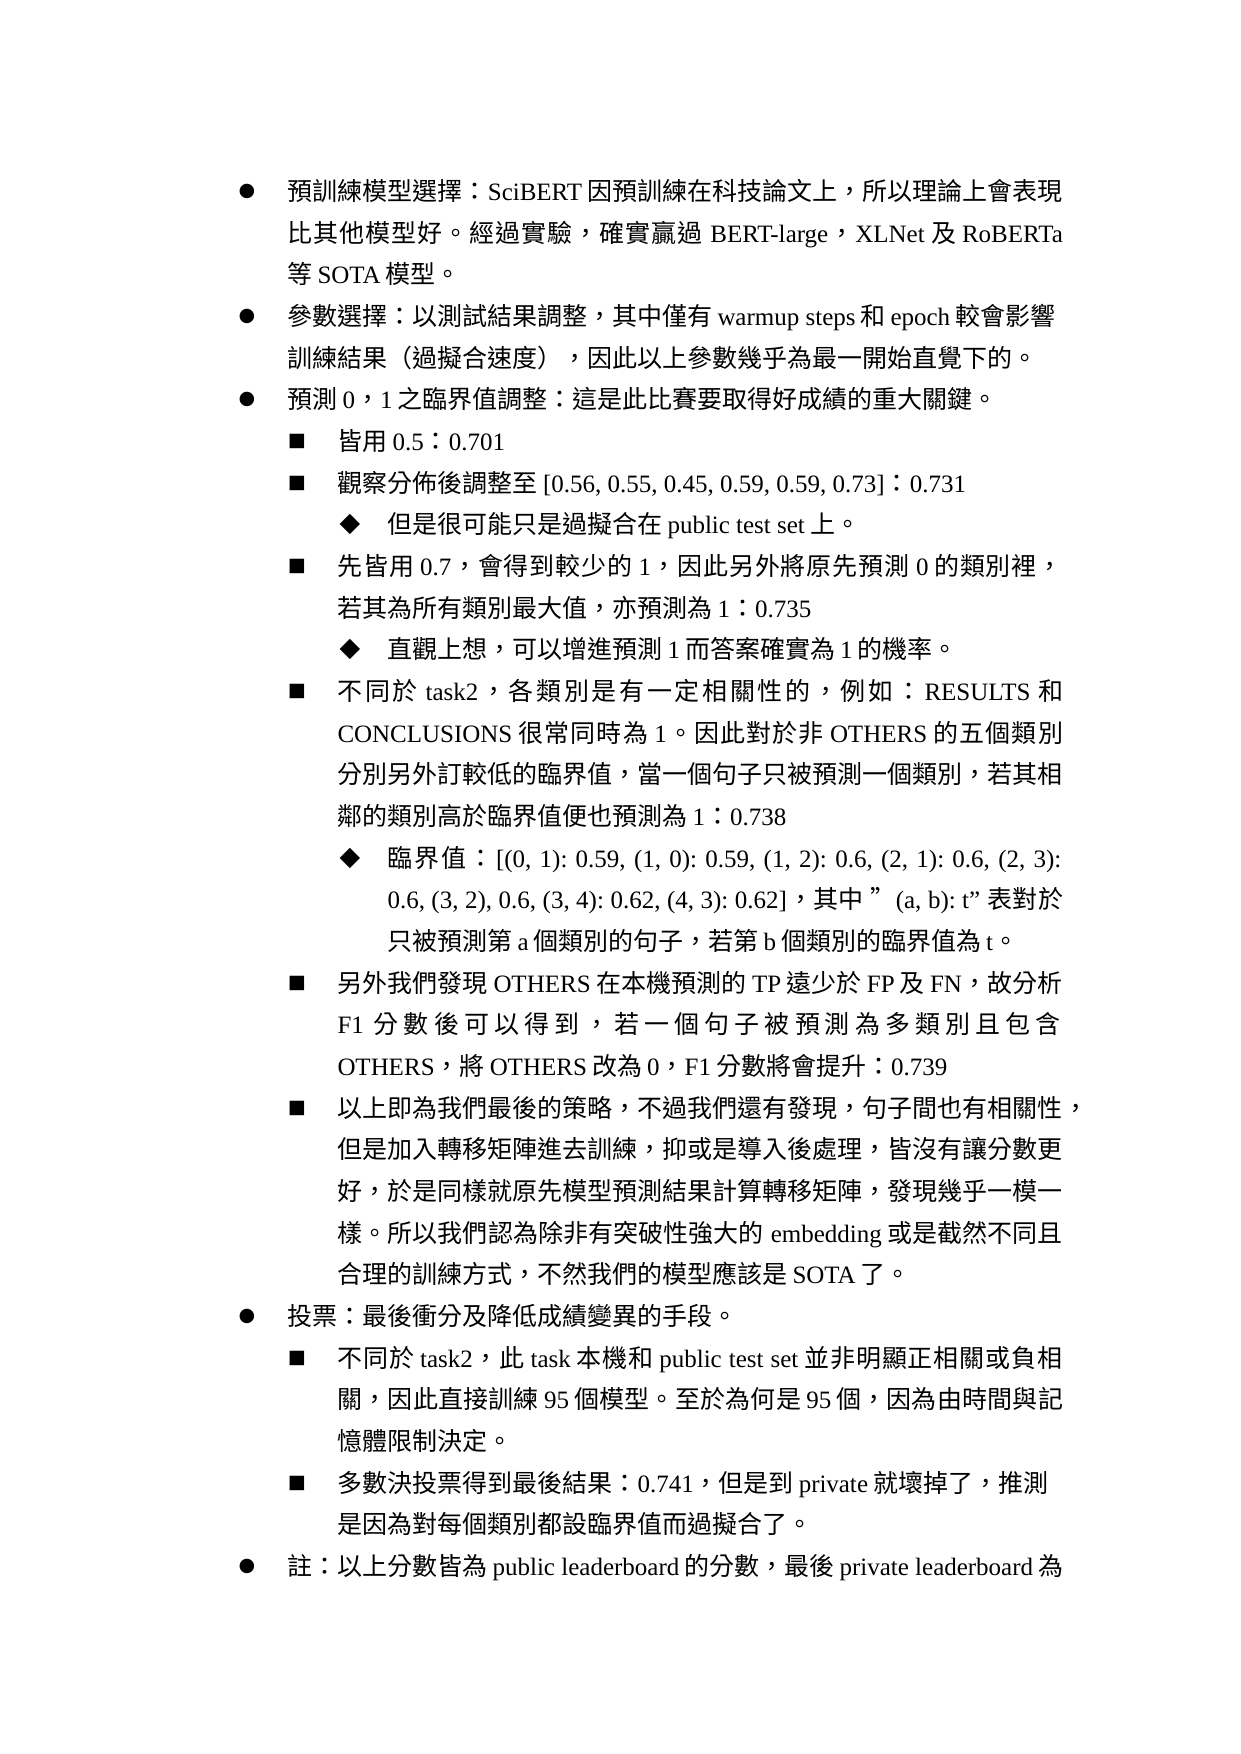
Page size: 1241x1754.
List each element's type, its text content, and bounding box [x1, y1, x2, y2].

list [237, 1544, 1063, 1585]
list 但是很可能只是過擬合在public test set上。 [337, 502, 1063, 544]
list 多數決投票得到最後結果：0.741，但是到private就壞掉了，推測是因為對每個類別都設臨界值而過擬合了。 [287, 1460, 1063, 1544]
list 投票：最後衝分及降低成績變異的手段。 [237, 1294, 1063, 1335]
list 預訓練模型選擇：SciBERT因預訓練在科技論文上，所以理論上會表現比其他模型好。經過實驗，確實贏過BERT-large，XLNet及RoBERTa等SOTA模型。 [237, 169, 1063, 294]
list 以上即為我們最後的策略，不過我們還有發現，句子間也有相關性，但是加入轉移矩陣進去訓練，抑或是導入後處理，皆沒有讓分數更好，於是同樣就原先模型預測結果計算轉移矩陣，發現幾乎一模一樣。所以我們認為除非有突破性強大的embedding或是截然不同且合理的訓練方式，不然我們的模型應該是SOTA了。 [287, 1085, 1063, 1294]
list 臨界值：[(0, 1): 0.59, (1, 0): 0.59, (1, 2): 0.6, (2, 1): 0.6, (2, 3): 0.6, (3, 2), 0.6, (3, 4): 0.62, (4, 3): 0.62]，其中 ”(a, b): t” 表對於只被預測第a個類別的句子，若第b個類別的臨界值為t。 [337, 835, 1063, 960]
list 先皆用0.7，會得到較少的1，因此另外將原先預測0的類別裡，若其為所有類別最大值，亦預測為1：0.735 [287, 544, 1063, 627]
list 預測0，1之臨界值調整：這是此比賽要取得好成績的重大關鍵。 [237, 377, 1063, 419]
list 參數選擇：以測試結果調整，其中僅有warmup steps和epoch較會影響訓練結果（過擬合速度），因此以上參數幾乎為最一開始直覺下的。 [237, 294, 1063, 377]
list 不同於task2，各類別是有一定相關性的，例如：RESULTS和CONCLUSIONS很常同時為1。因此對於非OTHERS的五個類別分別另外訂較低的臨界值，當一個句子只被預測一個類別，若其相鄰的類別高於臨界值便也預測為1：0.738 [287, 669, 1063, 835]
list 皆用0.5：0.701 [287, 419, 1063, 460]
list 觀察分佈後調整至 [0.56, 0.55, 0.45, 0.59, 0.59, 0.73]：0.731 [287, 460, 1063, 502]
list 直觀上想，可以增進預測1而答案確實為1的機率。 [337, 627, 1063, 669]
list 另外我們發現OTHERS在本機預測的TP遠少於FP及FN，故分析F1分數後可以得到，若一個句子被預測為多類別且包含OTHERS，將OTHERS改為0，F1分數將會提升：0.739 [287, 960, 1063, 1085]
list 不同於task2，此task本機和public test set並非明顯正相關或負相關，因此直接訓練95個模型。至於為何是95個，因為由時間與記憶體限制決定。 [287, 1335, 1063, 1460]
